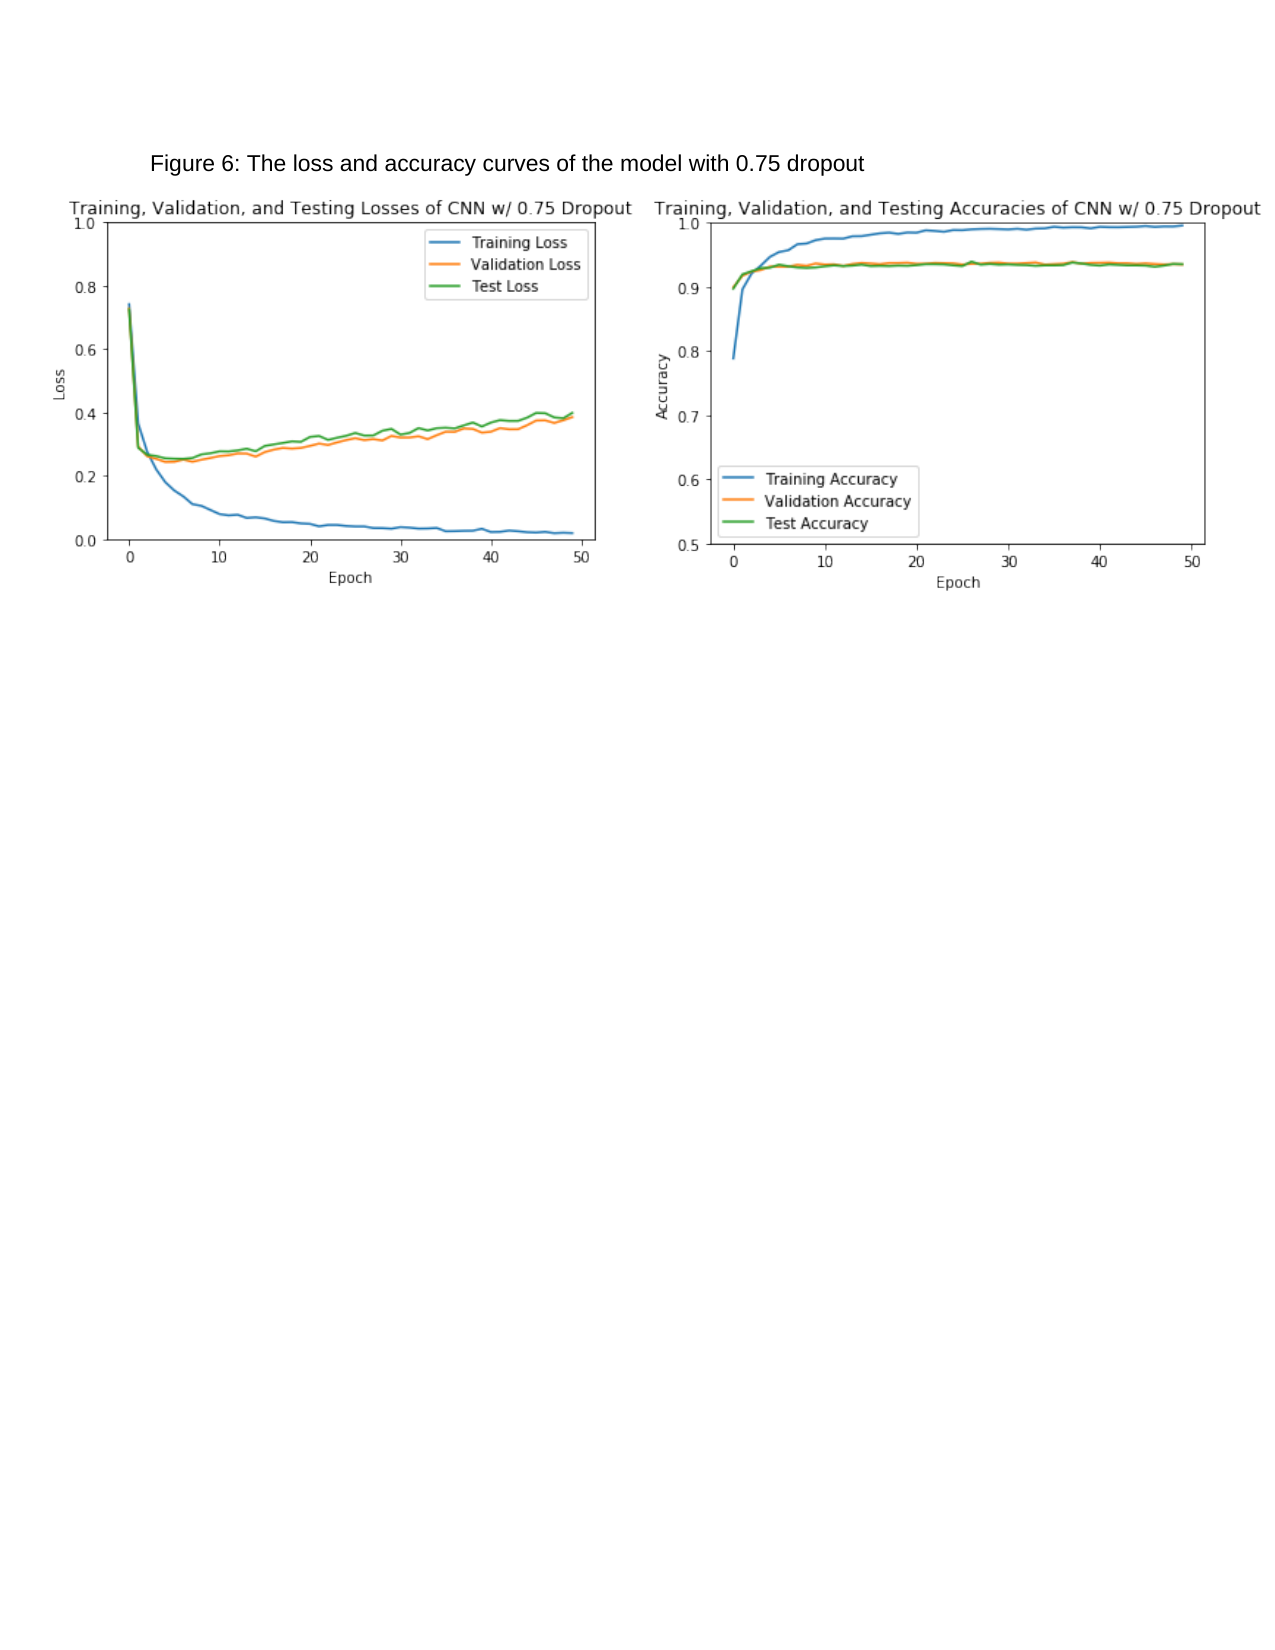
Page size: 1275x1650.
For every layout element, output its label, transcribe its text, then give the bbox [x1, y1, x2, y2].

picture [647, 193, 1264, 598]
picture [46, 191, 637, 590]
text Figure 6: The loss and accuracy curves of the model with 0.75 dropout [150, 150, 1125, 176]
